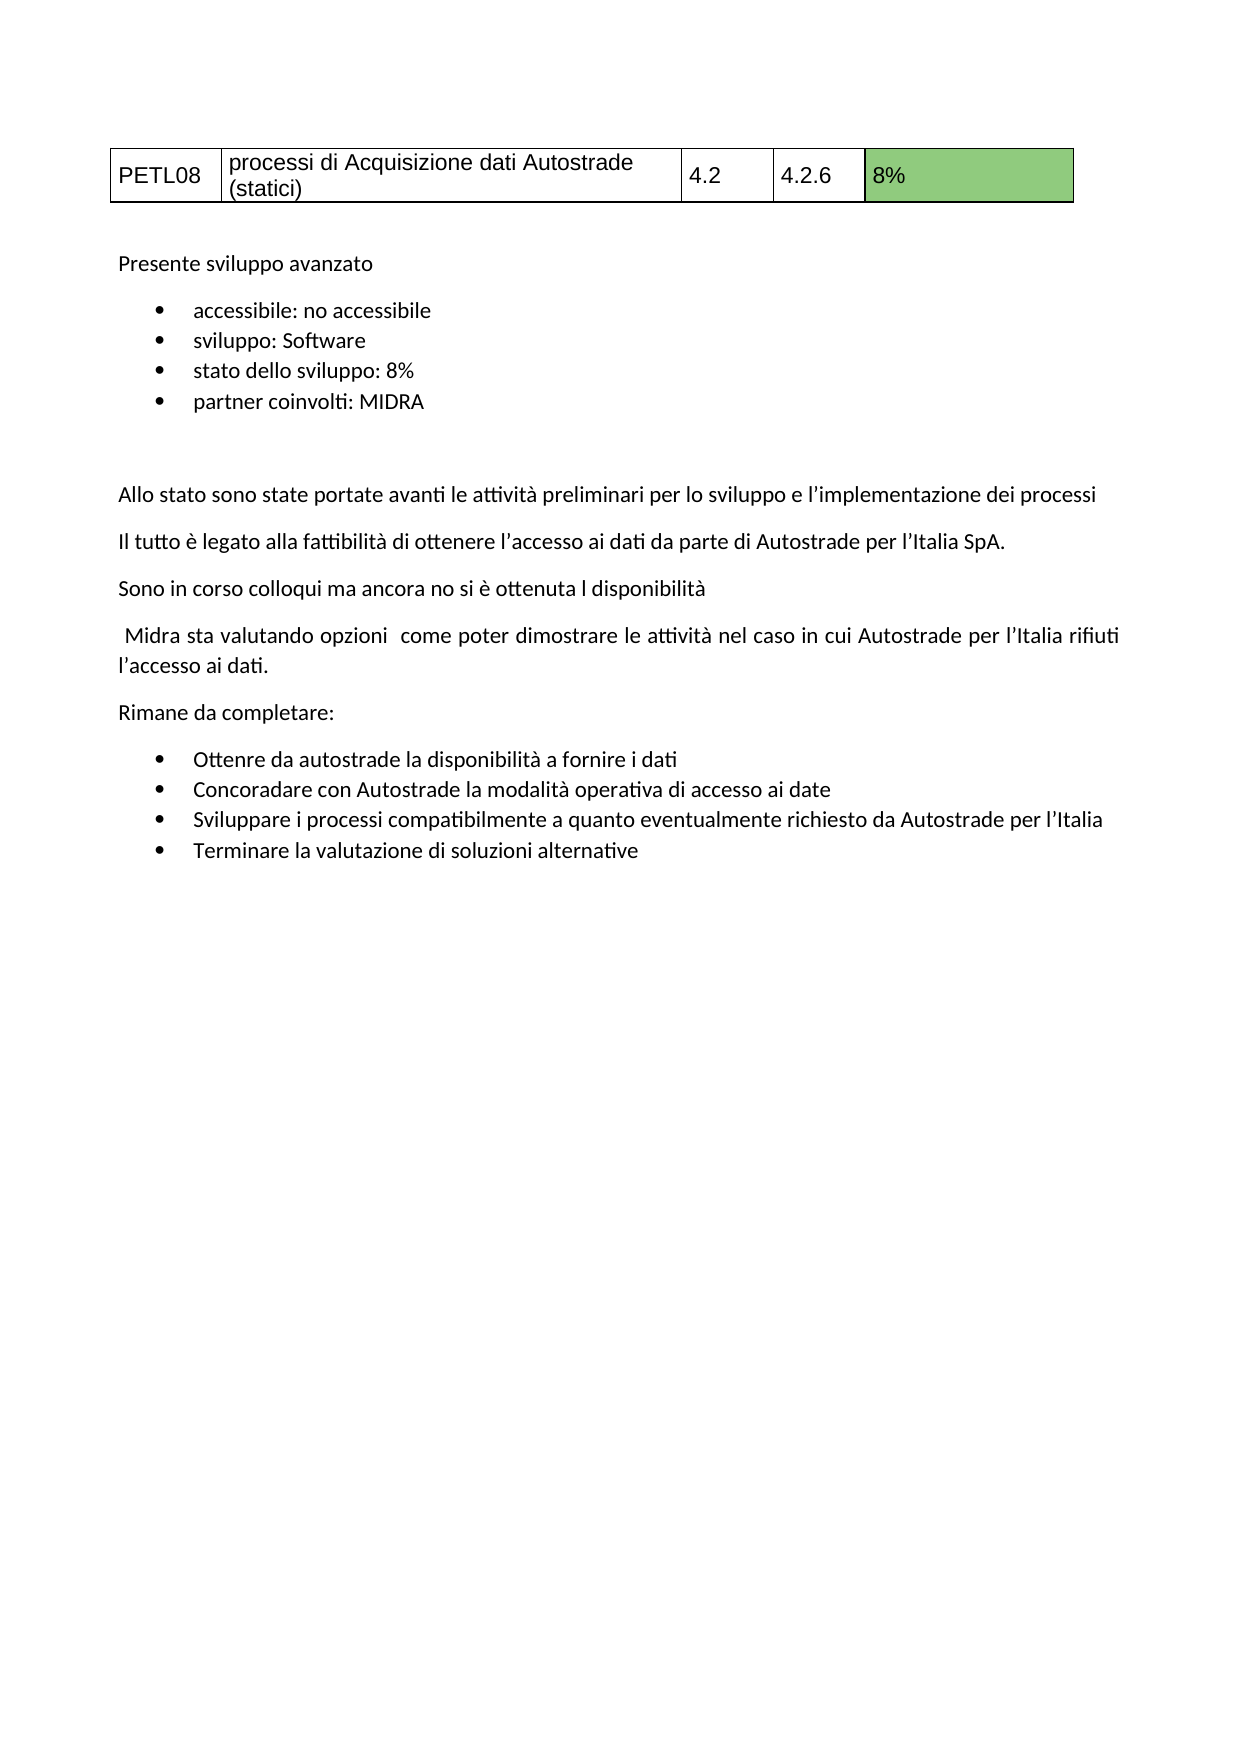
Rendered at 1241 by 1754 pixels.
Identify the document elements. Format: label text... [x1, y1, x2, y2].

text Allo stato sono state portate avanti le attività preliminari per lo sviluppo e l’implementazione dei processi [118, 481, 1122, 508]
table_header processi di Acquisizione dati Autostrade (statici) [222, 149, 681, 201]
table_header 4.2 [682, 149, 773, 201]
list Terminare la valutazione di soluzioni alternative [156, 836, 1122, 864]
list Concoradare con Autostrade la modalità operativa di accesso ai date [156, 775, 1122, 803]
list accessibile: no accessibile [156, 296, 1122, 324]
list partner coinvolti: MIDRA [156, 387, 1122, 415]
text Presente sviluppo avanzato [118, 249, 1122, 277]
text Midra sta valutando opzioni come poter dimostrare le attività nel caso in cui Autostrade per l’Italia rifiuti l’accesso ai dati. [118, 621, 1122, 679]
table_header PETL08 [111, 149, 221, 201]
list stato dello sviluppo: 8% [156, 357, 1122, 384]
text Rimane da completare: [118, 698, 1122, 726]
list Sviluppare i processi compatibilmente a quanto eventualmente richiesto da Autostrade per l’Italia [156, 806, 1122, 833]
text Il tutto è legato alla fattibilità di ottenere l’accesso ai dati da parte di Autostrade per l’Italia SpA. [118, 527, 1122, 555]
text Sono in corso colloqui ma ancora no si è ottenuta l disponibilità [118, 574, 1122, 602]
list Ottenre da autostrade la disponibilità a fornire i dati [156, 745, 1122, 773]
table_header 4.2.6 [774, 149, 864, 201]
table_header 8% [866, 149, 1073, 201]
list sviluppo: Software [156, 326, 1122, 354]
